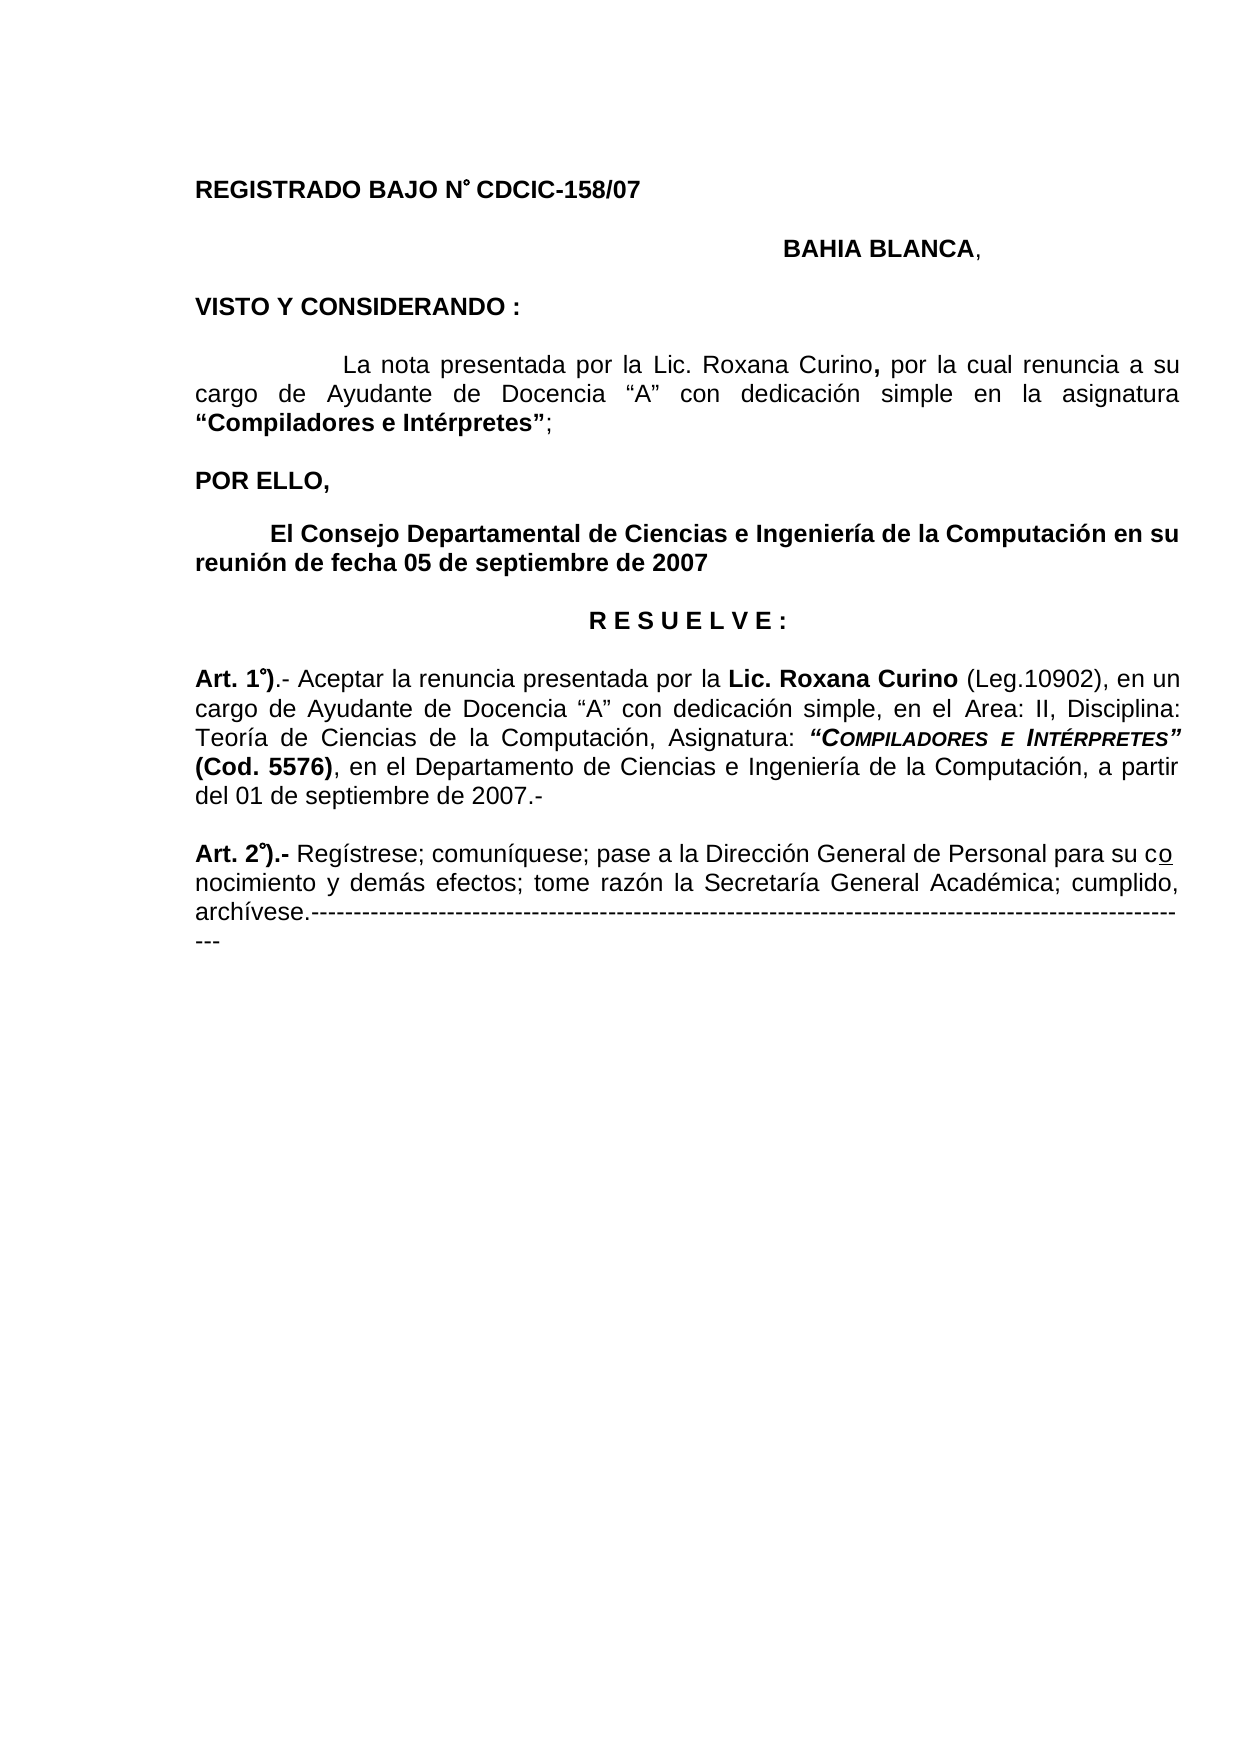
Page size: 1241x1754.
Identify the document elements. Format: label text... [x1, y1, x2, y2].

text nocimiento y demás efectos; tome razón la Secretaría General Académica; cumplido, archívese.--------------------------------------------------------------------------------------------------------- [195, 868, 1181, 955]
text BAHIA BLANCA, [195, 233, 1181, 262]
text VISTO Y CONSIDERANDO : [195, 292, 1181, 321]
text Art. 1).- Aceptar la renuncia presentada por la Lic. Roxana Curino (Leg.10902), en un cargo de Ayudante de Docencia “A” con dedicación simple, en el Area: II, Disciplina: Teoría de Ciencias de la Computación, Asignatura: “Compiladores e Intérpretes” (Cod. 5576), en el Departamento de Ciencias e Ingeniería de la Computación, a partir del 01 de septiembre de 2007.- [195, 664, 1181, 810]
text El Consejo Departamental de Ciencias e Ingeniería de la Computación en su reunión de fecha 05 de septiembre de 2007 [195, 519, 1181, 577]
text Art. 2).- Regístrese; comuníquese; pase a la Dirección General de Personal para su co [195, 839, 1181, 868]
text REGISTRADO BAJO N CDCIC-158/07 [195, 175, 1181, 204]
text R E S U E L V E : [195, 606, 1181, 635]
text POR ELLO, [195, 466, 1181, 495]
text La nota presentada por la Lic. Roxana Curino, por la cual renuncia a su cargo de Ayudante de Docencia “A” con dedicación simple en la asignatura “Compiladores e Intérpretes”; [195, 350, 1181, 437]
